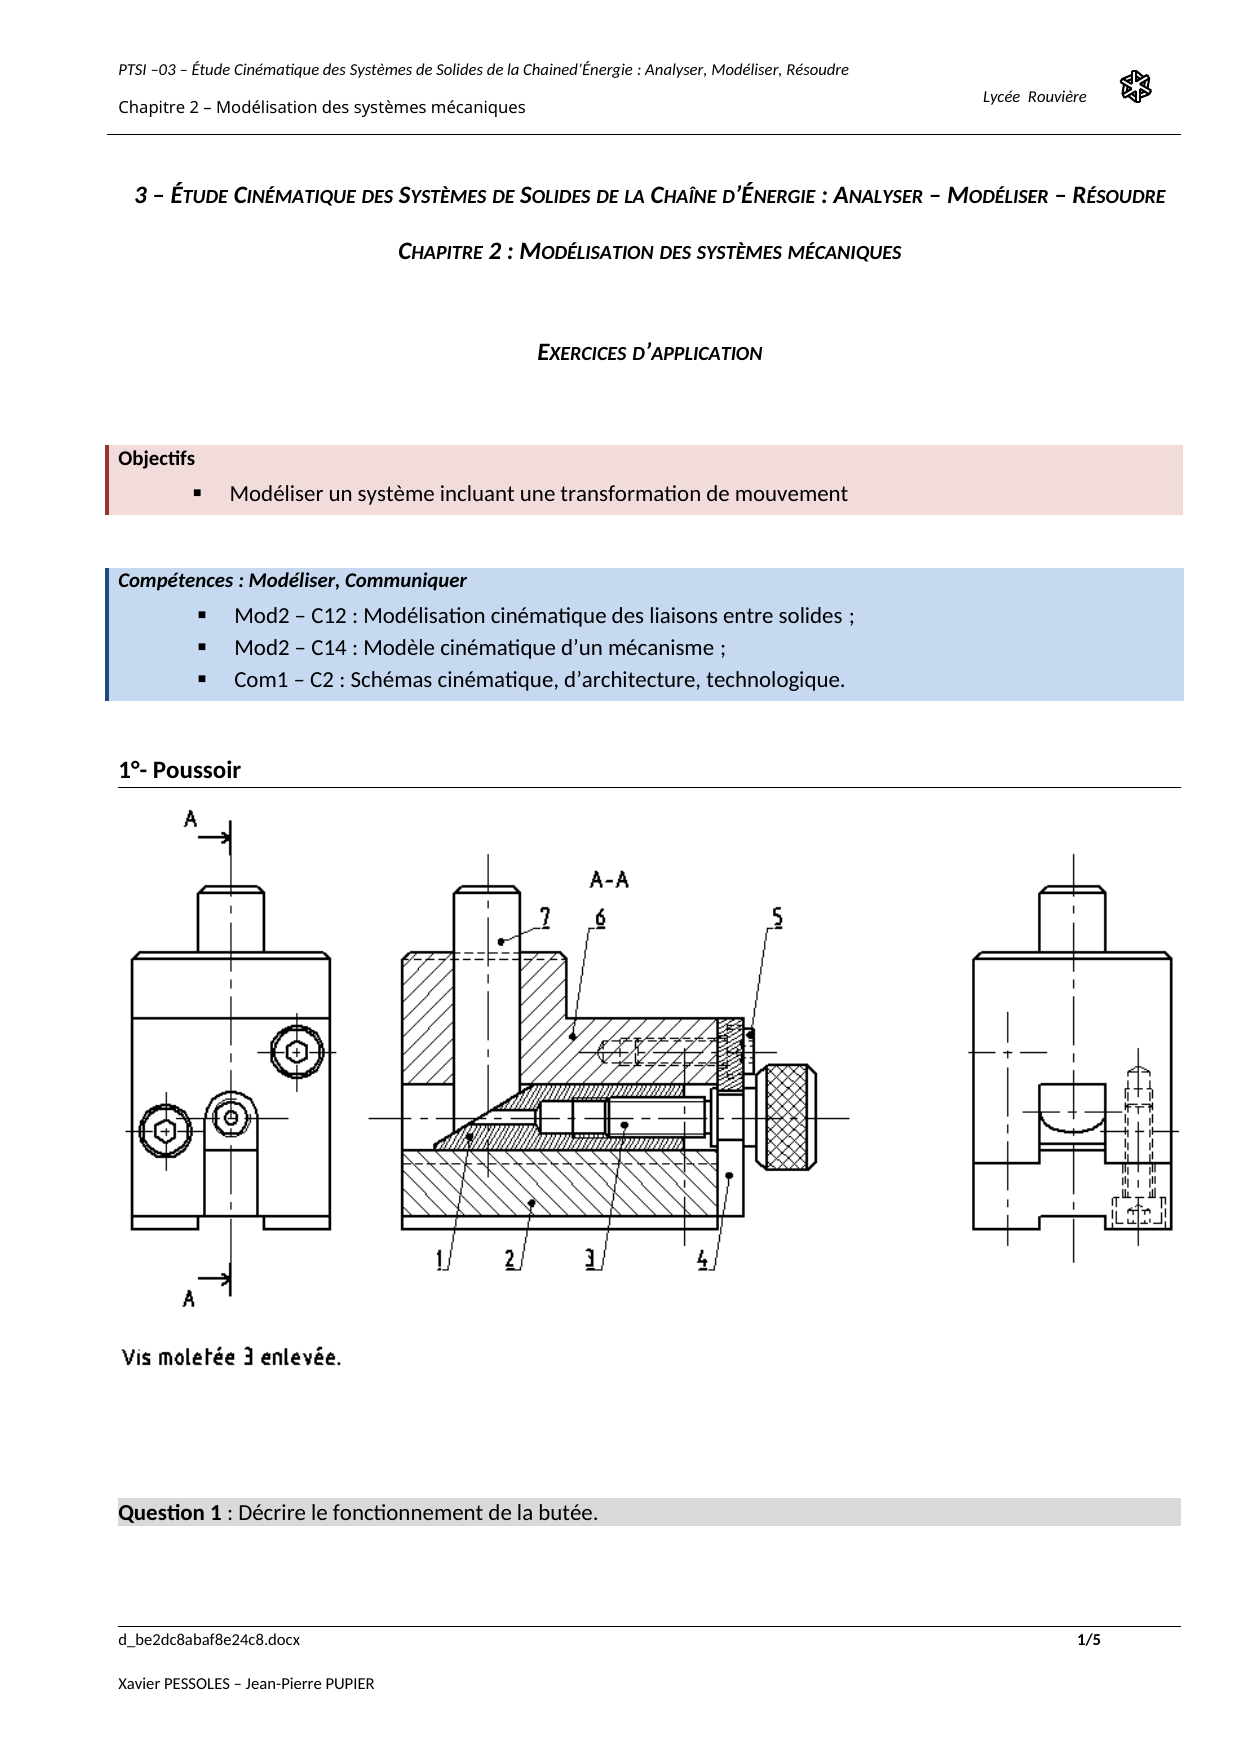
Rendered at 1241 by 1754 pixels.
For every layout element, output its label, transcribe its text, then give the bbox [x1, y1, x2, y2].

table_header Compétences : Modéliser, Communiquer Mod2 – C12 : Modélisation cinématique des liaisons entre solides ; Mod2 – C14 : Modèle cinématique d’un mécanisme ; Com1 – C2 : Schémas cinématique, d’architecture, technologique. [109, 568, 1184, 701]
subtitle Poussoir [118, 754, 1181, 787]
text 3 – Étude Cinématique des Systèmes de Solides de la Chaîne d’Énergie : Analyser – Modéliser – Résoudre [118, 179, 1181, 210]
text Chapitre 2 : Modélisation des systèmes mécaniques [118, 235, 1181, 266]
text Exercices d’application [118, 336, 1181, 367]
table_header Objectifs Modéliser un système incluant une transformation de mouvement [109, 445, 1183, 515]
subtitle Question 1 : Décrire le fonctionnement de la butée. [118, 1498, 1181, 1526]
